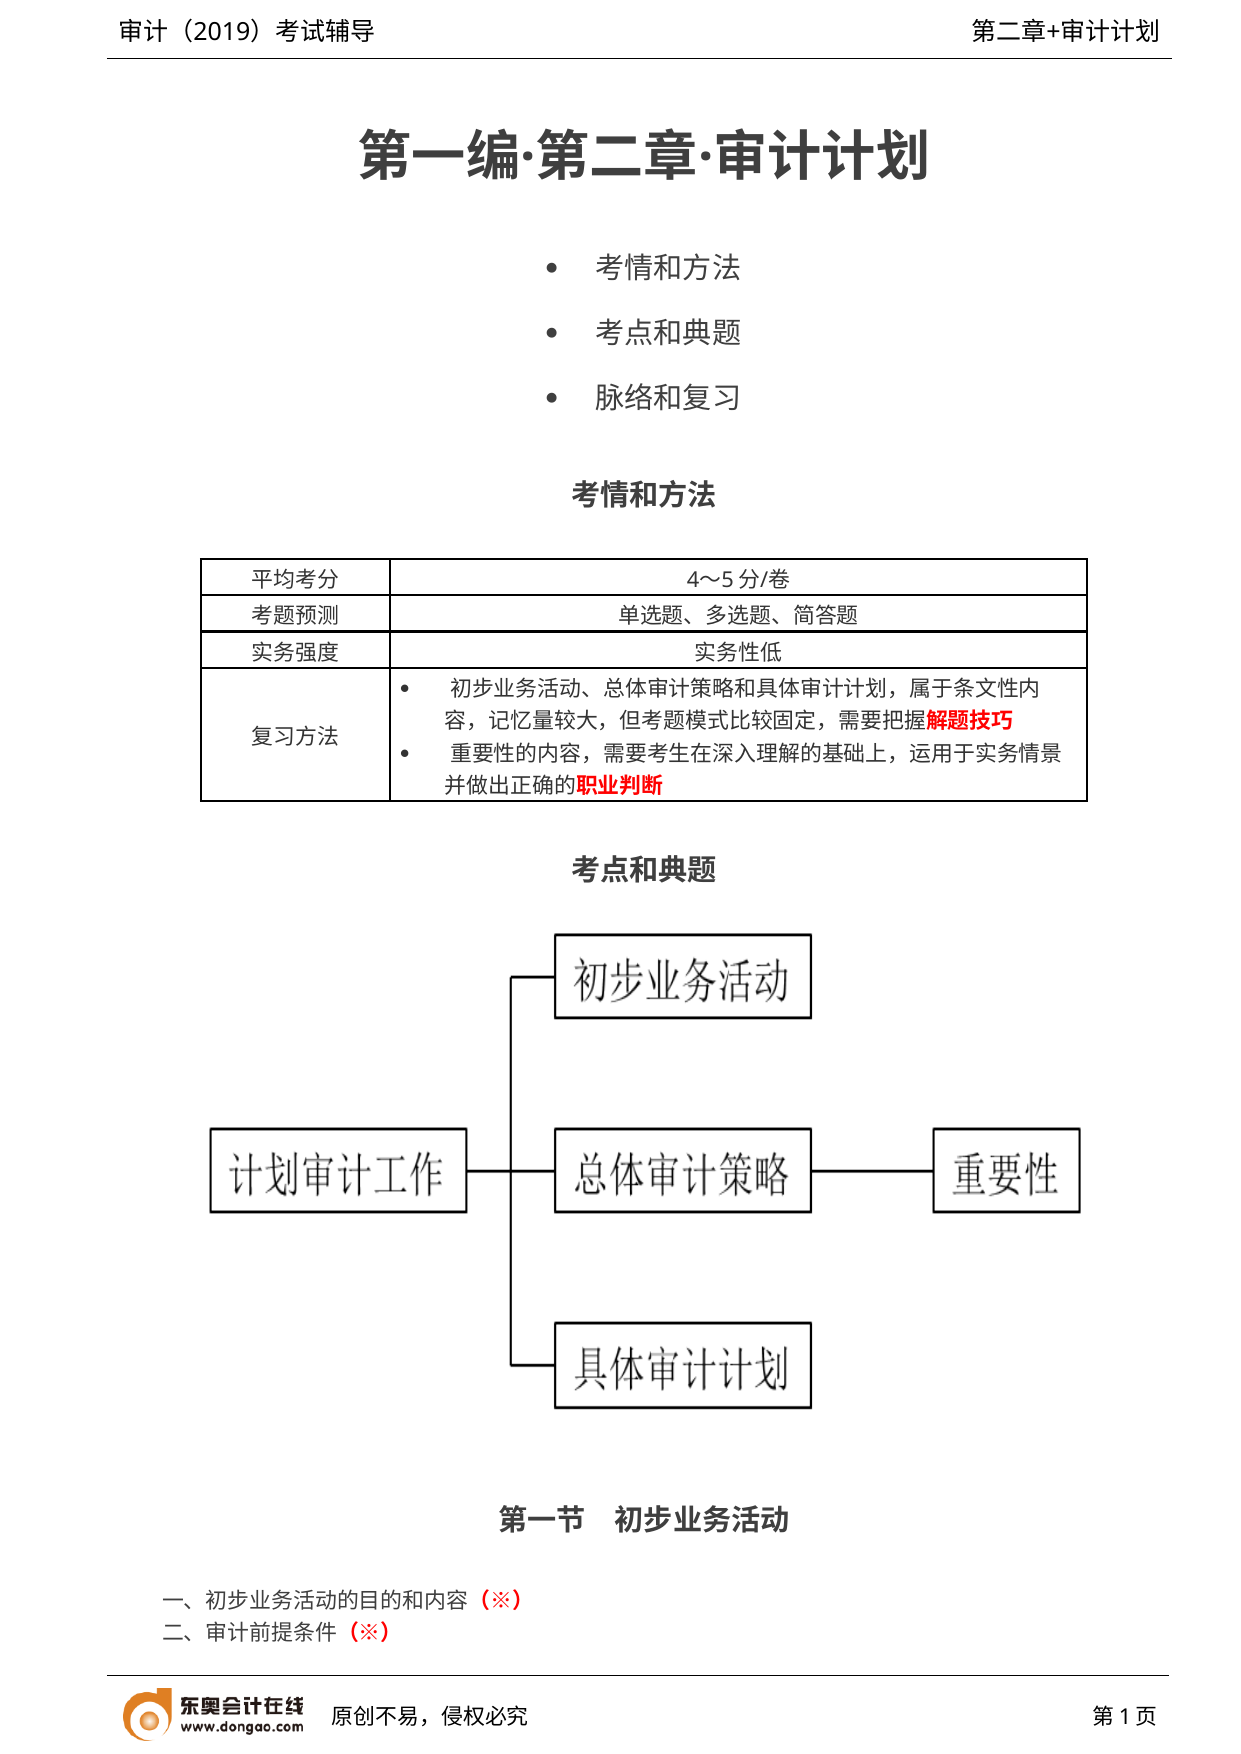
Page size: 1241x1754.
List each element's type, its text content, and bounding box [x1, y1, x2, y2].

table_cell 实务性低 [391, 633, 1086, 667]
picture [118, 1687, 308, 1742]
text 第一编·第二章·审计计划 [118, 103, 1169, 201]
table_cell 复习方法 [202, 669, 389, 800]
table_header 4～5分/卷 [391, 560, 1086, 594]
table_cell  初步业务活动、总体审计策略和具体审计计划，属于条文性内容，记忆量较大，但考题模式比较固定，需要把握解题技巧  重要性的内容，需要考生在深入理解的基础上，运用于实务情景并做出正确的职业判断 [391, 669, 1086, 800]
table_cell 单选题、多选题、简答题 [391, 596, 1086, 630]
picture [206, 932, 1082, 1422]
table_cell 考题预测 [202, 596, 389, 630]
text  考点和典题 [118, 298, 1169, 363]
text 考情和方法 [118, 461, 1169, 526]
table_header 平均考分 [202, 560, 389, 594]
text 考点和典题 [118, 835, 1169, 900]
text 一、初步业务活动的目的和内容（※） [118, 1582, 1169, 1615]
text  考情和方法 [118, 233, 1169, 298]
text  脉络和复习 [118, 363, 1169, 428]
text 二、审计前提条件（※） [118, 1615, 1169, 1647]
text 第一节 初步业务活动 [118, 1485, 1169, 1550]
table_cell 实务强度 [202, 633, 389, 667]
